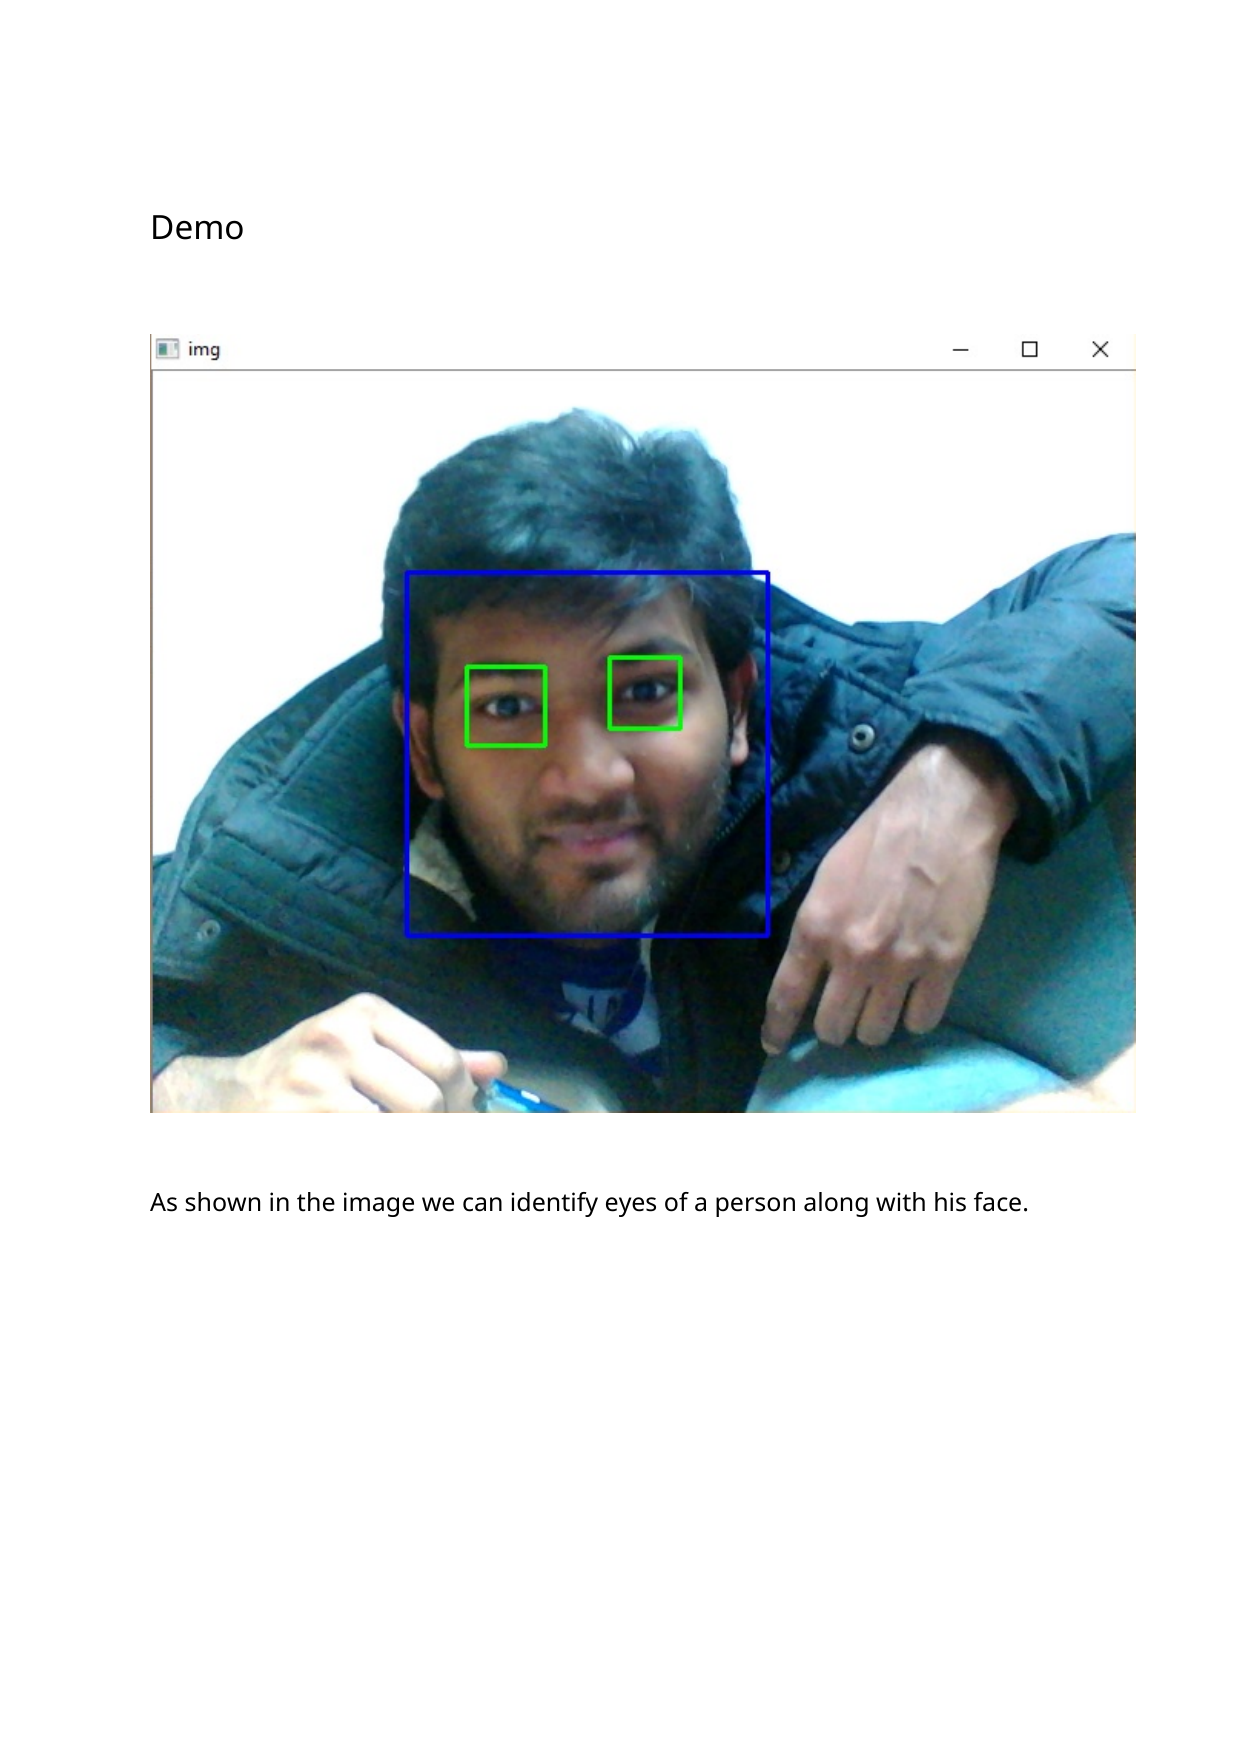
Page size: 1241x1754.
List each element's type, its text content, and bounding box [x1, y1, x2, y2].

text As shown in the image we can identify eyes of a person along with his face. [150, 1185, 1090, 1219]
text Demo [150, 203, 1090, 249]
picture [150, 334, 1136, 1113]
